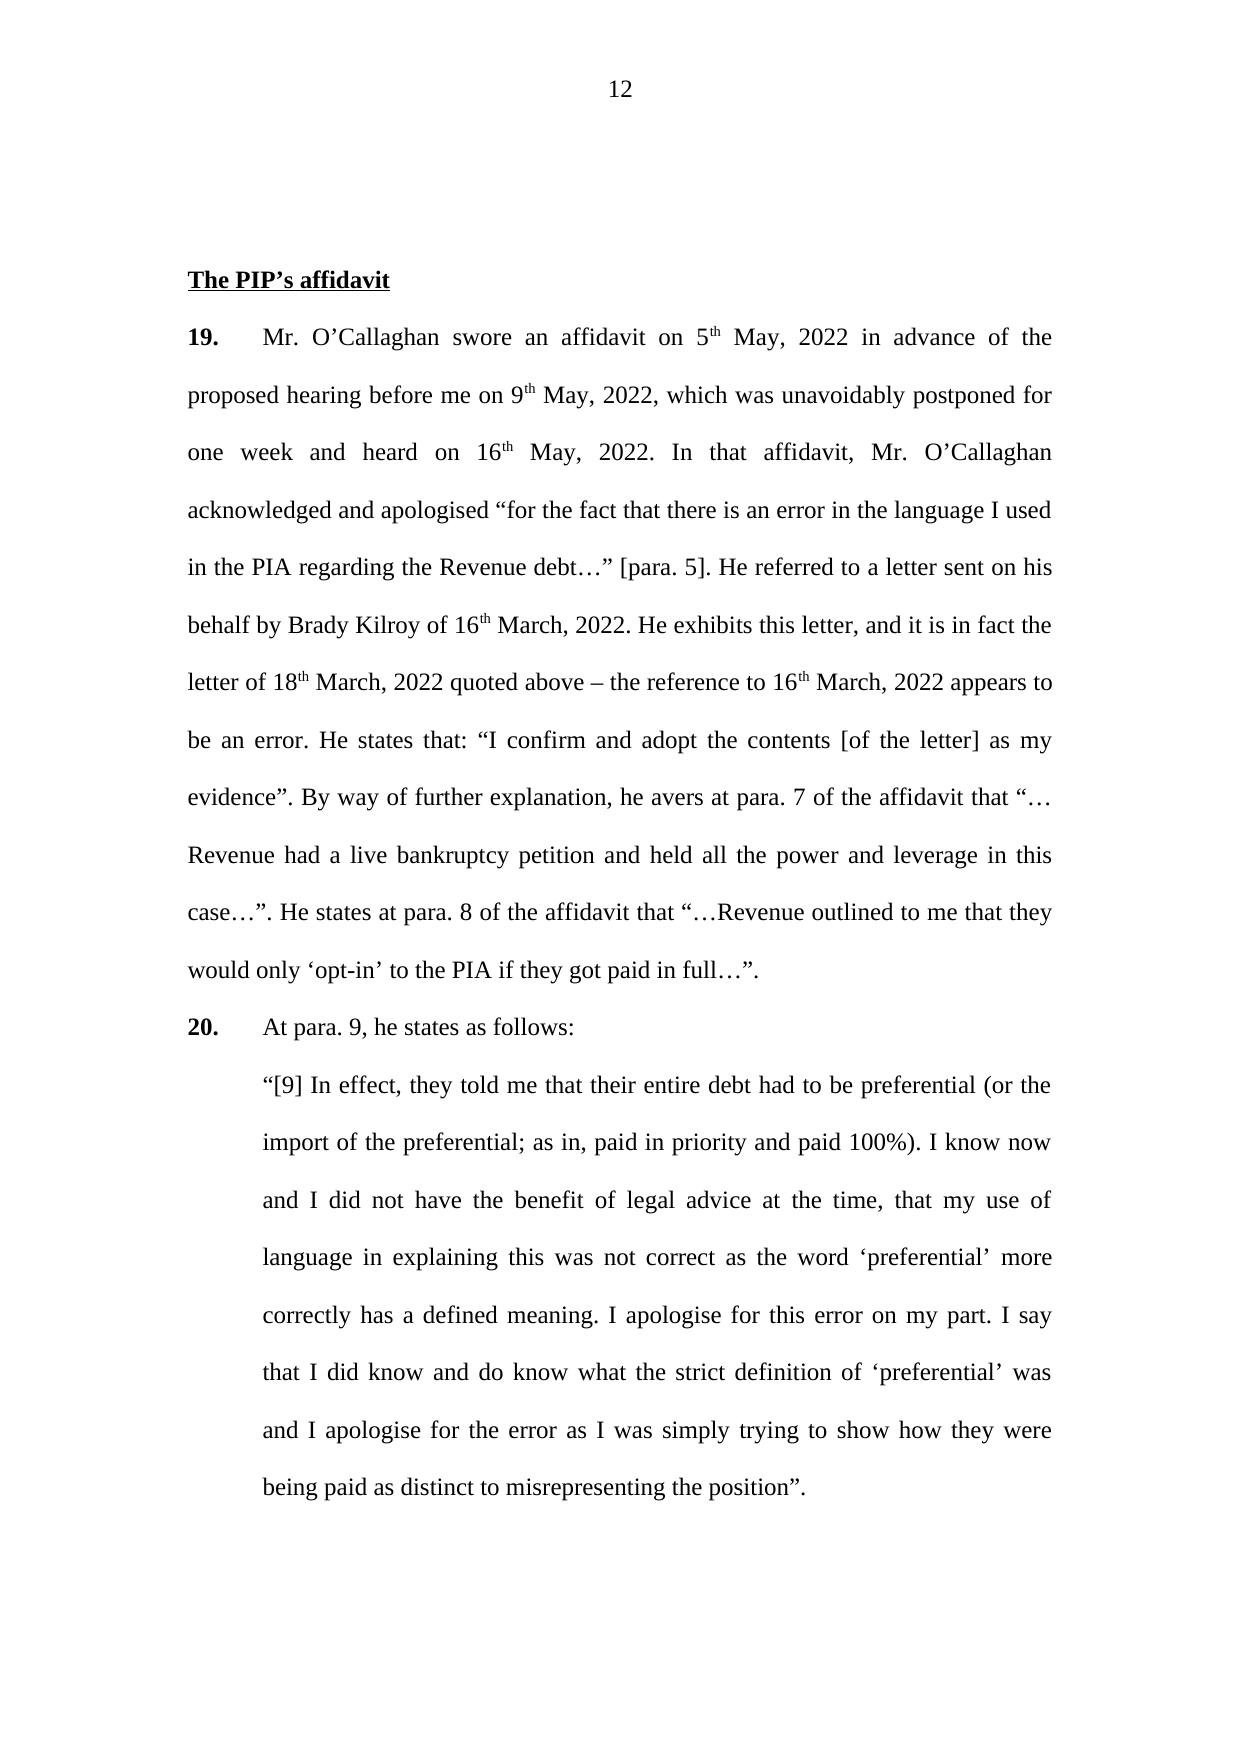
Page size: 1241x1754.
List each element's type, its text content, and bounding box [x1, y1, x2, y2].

text “[9] In effect, they told me that their entire debt had to be preferential (or the import of the preferential; as in, paid in priority and paid 100%). I know now and I did not have the benefit of legal advice at the time, that my use of language in explaining this was not correct as the word ‘preferential’ more correctly has a defined meaning. I apologise for this error on my part. I say that I did know and do know what the strict definition of ‘preferential’ was and I apologise for the error as I was simply trying to show how they were being paid as distinct to misrepresenting the position”. [262, 1070, 1053, 1501]
list Mr. O’Callaghan swore an affidavit on 5th May, 2022 in advance of the proposed hearing before me on 9th May, 2022, which was unavoidably postponed for one week and heard on 16th May, 2022. In that affidavit, Mr. O’Callaghan acknowledged and apologised “for the fact that there is an error in the language I used in the PIA regarding the Revenue debt…” [para. 5]. He referred to a letter sent on his behalf by Brady Kilroy of 16th March, 2022. He exhibits this letter, and it is in fact the letter of 18th March, 2022 quoted above – the reference to 16th March, 2022 appears to be an error. He states that: “I confirm and adopt the contents [of the letter] as my evidence”. By way of further explanation, he avers at para. 7 of the affidavit that “…Revenue had a live bankruptcy petition and held all the power and leverage in this case…”. He states at para. 8 of the affidavit that “…Revenue outlined to me that they would only ‘opt-in’ to the PIA if they got paid in full…”. [187, 322, 1053, 984]
text The PIP’s affidavit [187, 265, 1053, 294]
list At para. 9, he states as follows: [187, 1012, 1053, 1041]
